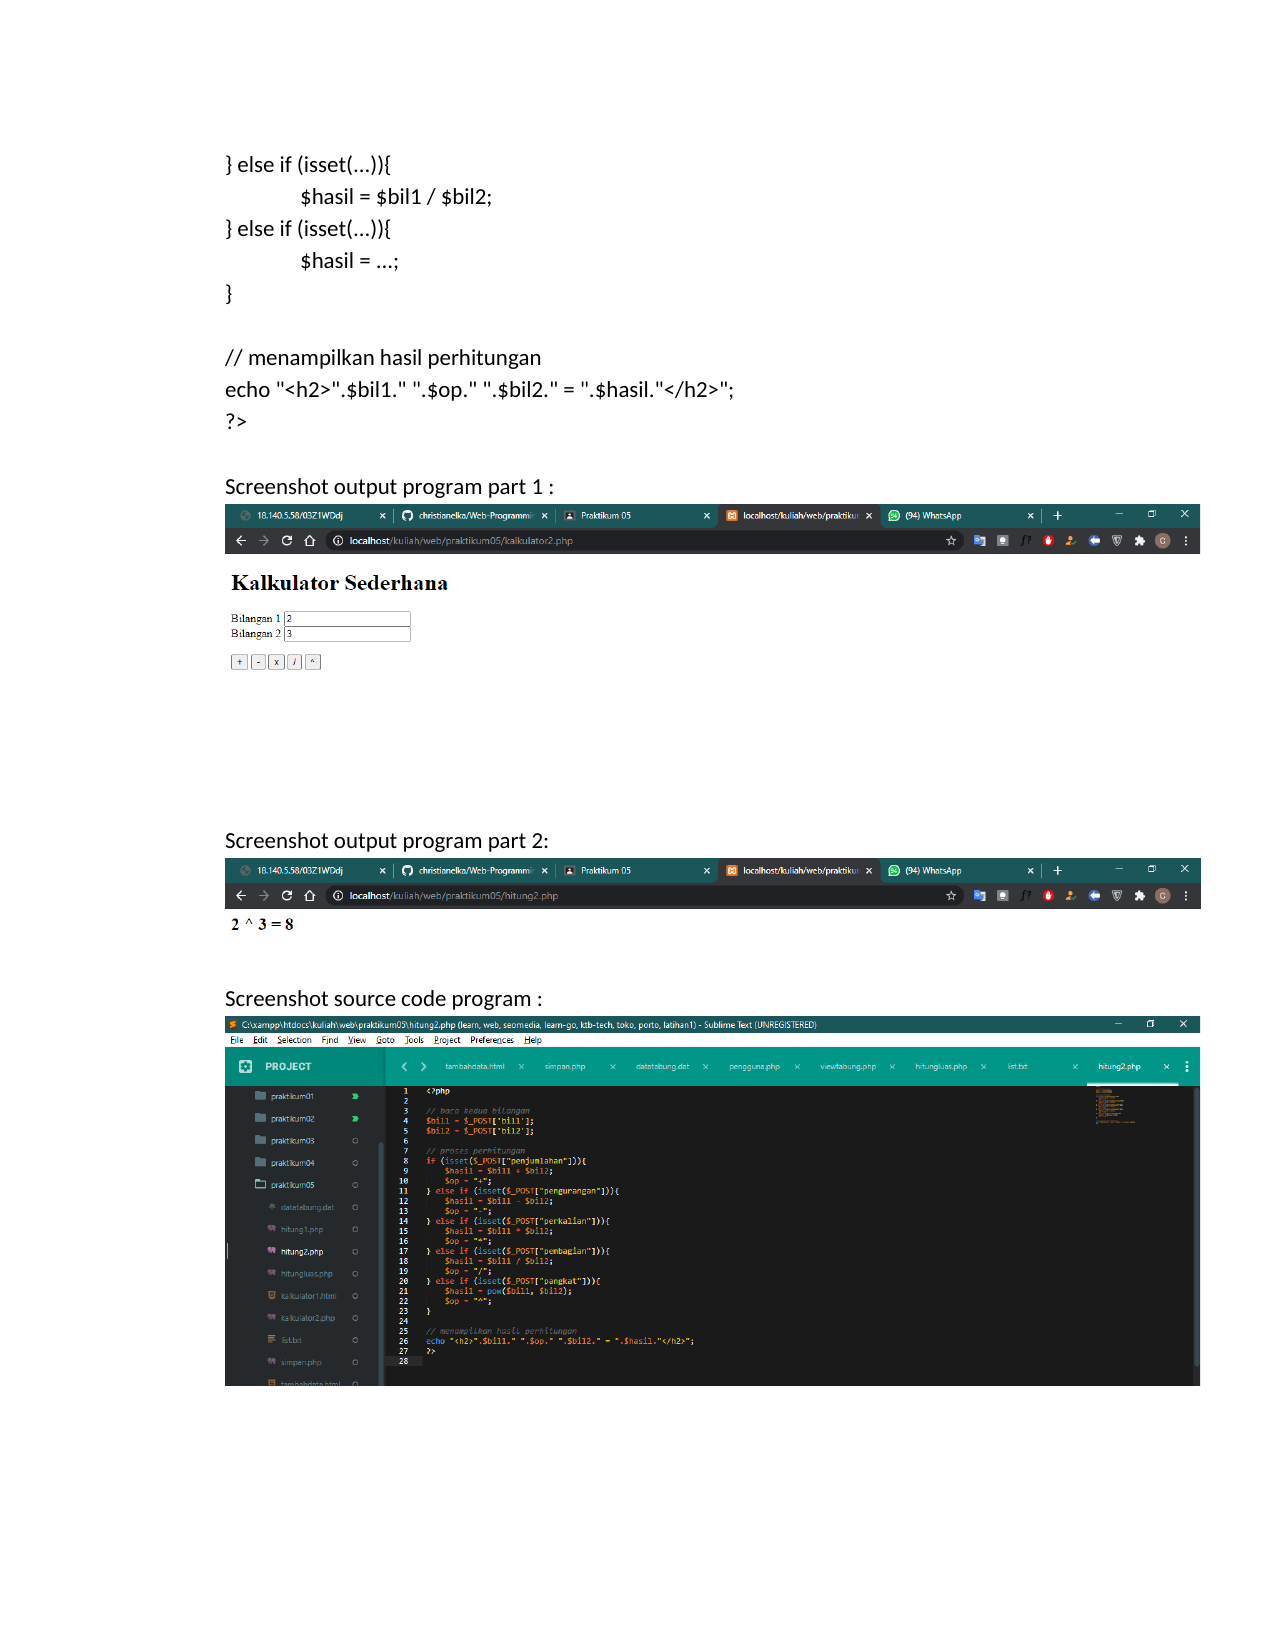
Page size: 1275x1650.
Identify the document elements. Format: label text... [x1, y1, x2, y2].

list // menampilkan hasil perhitungan [225, 343, 1125, 371]
picture [225, 858, 1201, 981]
picture [225, 1016, 1200, 1386]
picture [225, 504, 1200, 791]
list $hasil = $bil1 / $bil2; [225, 182, 1125, 210]
list $hasil = ...; [225, 247, 1125, 274]
list echo "<h2>".$bil1." ".$op." ".$bil2." = ".$hasil."</h2>"; [225, 375, 1125, 403]
list ?> Screenshot output program part 1 : Screenshot output program part 2: Screenshot source code program : [225, 791, 1125, 858]
list } else if (isset(...)){ [225, 150, 1125, 178]
list } else if (isset(...)){ [225, 214, 1125, 242]
list } [225, 279, 1125, 307]
list ?> Screenshot output program part 1 : Screenshot output program part 2: Screenshot source code program : [225, 407, 1125, 504]
list ?> Screenshot output program part 1 : Screenshot output program part 2: Screenshot source code program : [225, 981, 1125, 1016]
